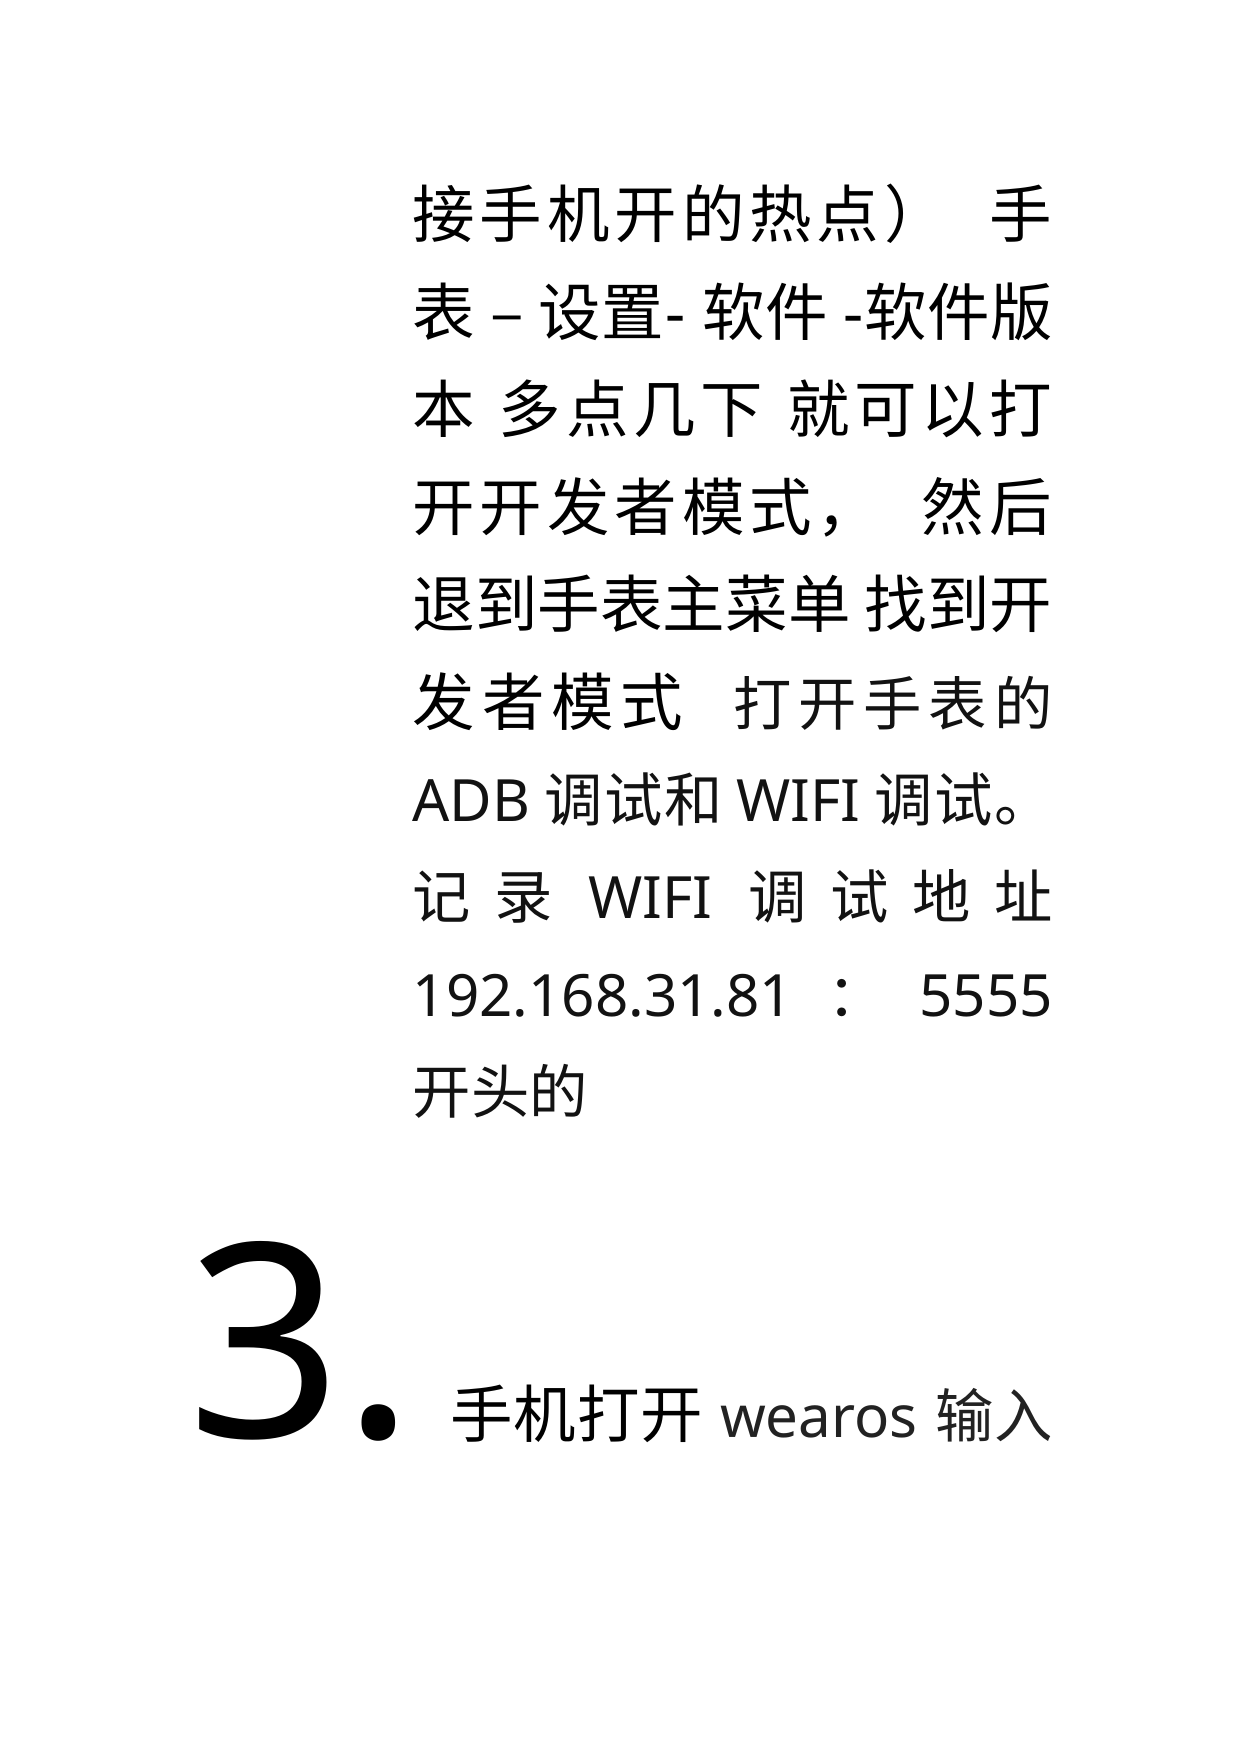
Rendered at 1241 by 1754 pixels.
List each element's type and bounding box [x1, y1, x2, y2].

list [187, 162, 1053, 1137]
list [187, 1137, 1053, 1527]
